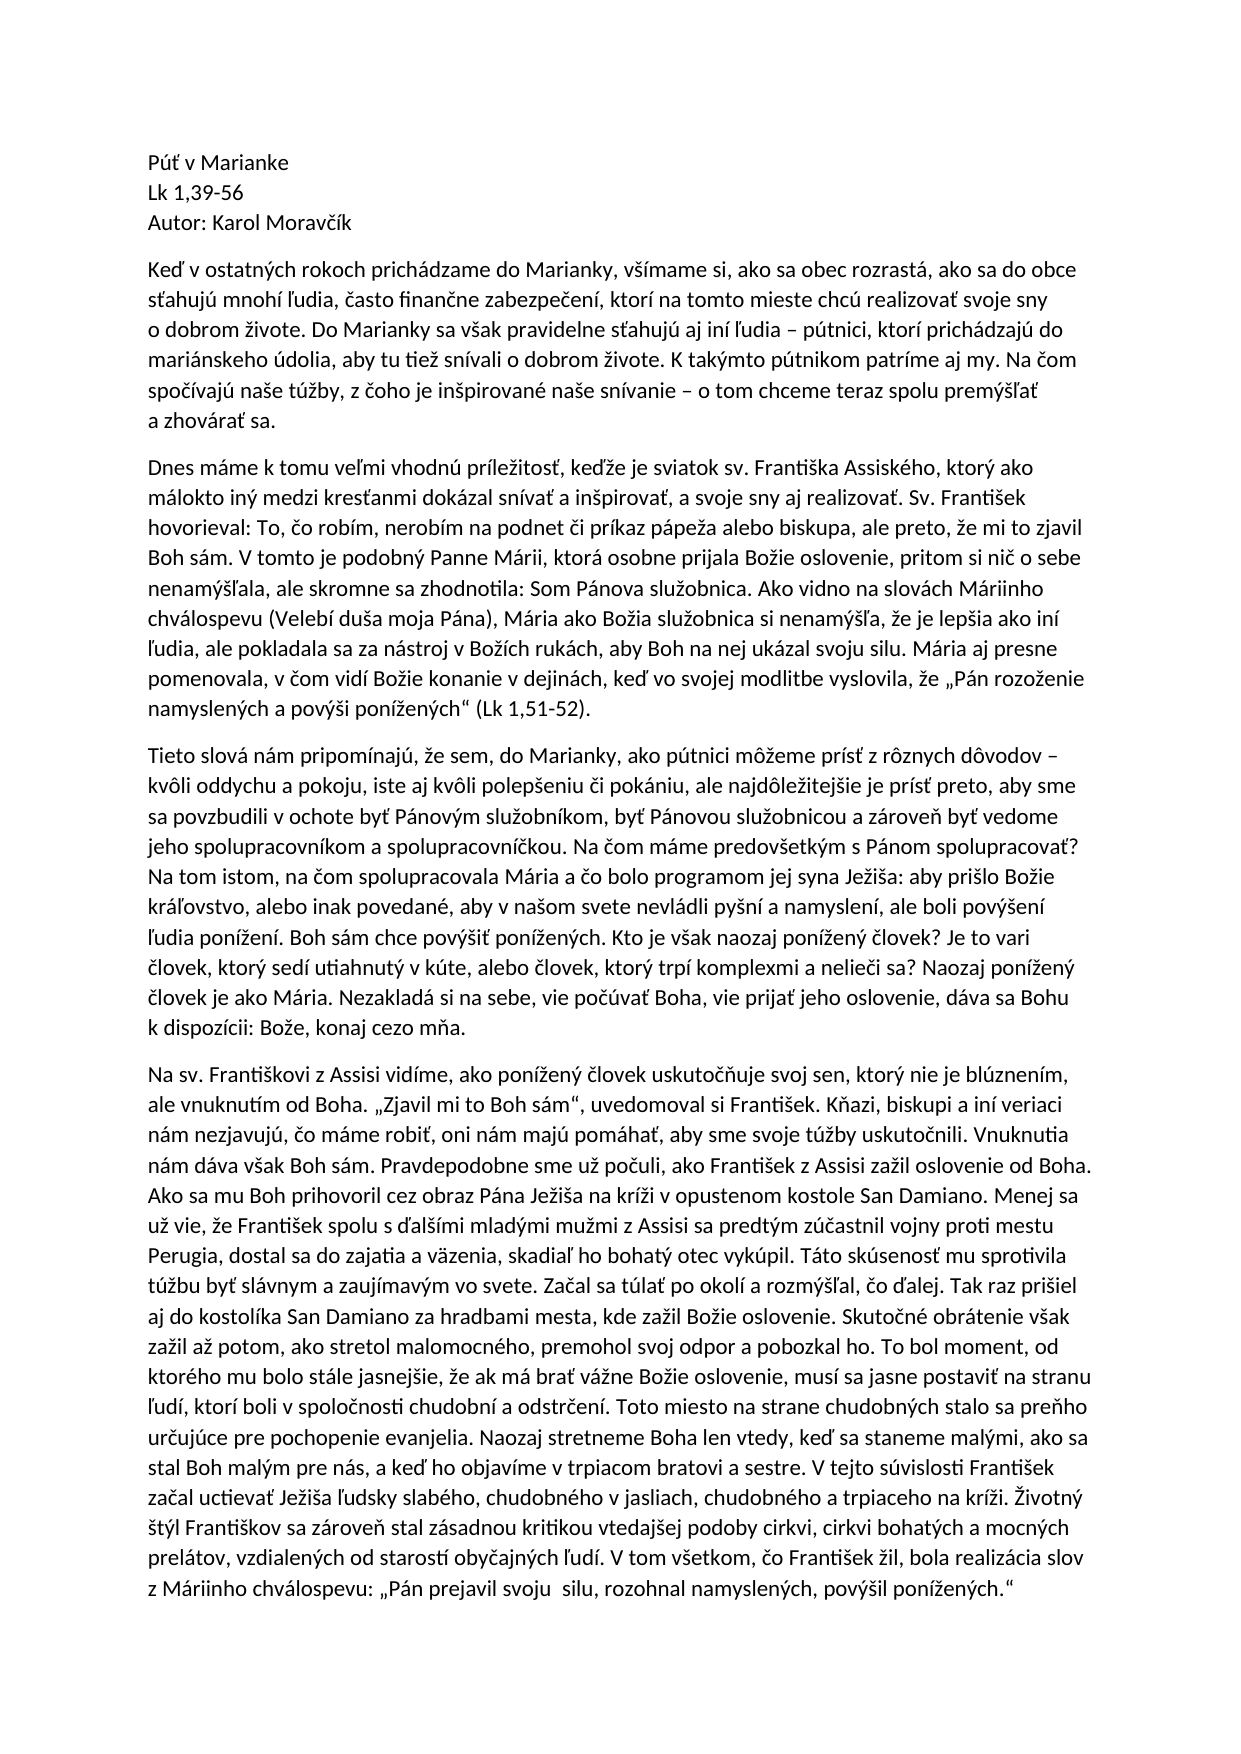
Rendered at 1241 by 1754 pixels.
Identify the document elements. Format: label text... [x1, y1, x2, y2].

text Púť v Marianke Lk 1,39-56 Autor: Karol Moravčík [148, 148, 1093, 236]
text Tieto slová nám pripomínajú, že sem, do Marianky, ako pútnici môžeme prísť z rôznych dôvodov – kvôli oddychu a pokoju, iste aj kvôli polepšeniu či pokániu, ale najdôležitejšie je prísť preto, aby sme sa povzbudili v ochote byť Pánovým služobníkom, byť Pánovou služobnicou a zároveň byť vedome jeho spolupracovníkom a spolupracovníčkou. Na čom máme predovšetkým s Pánom spolupracovať? Na tom istom, na čom spolupracovala Mária a čo bolo programom jej syna Ježiša: aby prišlo Božie kráľovstvo, alebo inak povedané, aby v našom svete nevládli pyšní a namyslení, ale boli povýšení ľudia ponížení. Boh sám chce povýšiť ponížených. Kto je však naozaj ponížený človek? Je to vari človek, ktorý sedí utiahnutý v kúte, alebo človek, ktorý trpí komplexmi a nelieči sa? Naozaj ponížený človek je ako Mária. Nezakladá si na sebe, vie počúvať Boha, vie prijať jeho oslovenie, dáva sa Bohu k dispozícii: Bože, konaj cezo mňa. [148, 741, 1093, 1041]
text Keď v ostatných rokoch prichádzame do Marianky, všímame si, ako sa obec rozrastá, ako sa do obce sťahujú mnohí ľudia, často finančne zabezpečení, ktorí na tomto mieste chcú realizovať svoje sny o dobrom živote. Do Marianky sa však pravidelne sťahujú aj iní ľudia – pútnici, ktorí prichádzajú do mariánskeho údolia, aby tu tiež snívali o dobrom živote. K takýmto pútnikom patríme aj my. Na čom spočívajú naše túžby, z čoho je inšpirované naše snívanie – o tom chceme teraz spolu premýšľať a zhovárať sa. [148, 255, 1093, 434]
text Na sv. Františkovi z Assisi vidíme, ako ponížený človek uskutočňuje svoj sen, ktorý nie je blúznením, ale vnuknutím od Boha. „Zjavil mi to Boh sám“, uvedomoval si František. Kňazi, biskupi a iní veriaci nám nezjavujú, čo máme robiť, oni nám majú pomáhať, aby sme svoje túžby uskutočnili. Vnuknutia nám dáva však Boh sám. Pravdepodobne sme už počuli, ako František z Assisi zažil oslovenie od Boha. Ako sa mu Boh prihovoril cez obraz Pána Ježiša na kríži v opustenom kostole San Damiano. Menej sa už vie, že František spolu s ďalšími mladými mužmi z Assisi sa predtým zúčastnil vojny proti mestu Perugia, dostal sa do zajatia a väzenia, skadiaľ ho bohatý otec vykúpil. Táto skúsenosť mu sprotivila túžbu byť slávnym a zaujímavým vo svete. Začal sa túlať po okolí a rozmýšľal, čo ďalej. Tak raz prišiel aj do kostolíka San Damiano za hradbami mesta, kde zažil Božie oslovenie. Skutočné obrátenie však zažil až potom, ako stretol malomocného, premohol svoj odpor a pobozkal ho. To bol moment, od ktorého mu bolo stále jasnejšie, že ak má brať vážne Božie oslovenie, musí sa jasne postaviť na stranu ľudí, ktorí boli v spoločnosti chudobní a odstrčení. Toto miesto na strane chudobných stalo sa preňho určujúce pre pochopenie evanjelia. Naozaj stretneme Boha len vtedy, keď sa staneme malými, ako sa stal Boh malým pre nás, a keď ho objavíme v trpiacom bratovi a sestre. V tejto súvislosti František začal uctievať Ježiša ľudsky slabého, chudobného v jasliach, chudobného a trpiaceho na kríži. Životný štýl Františkov sa zároveň stal zásadnou kritikou vtedajšej podoby cirkvi, cirkvi bohatých a mocných prelátov, vzdialených od starostí obyčajných ľudí. V tom všetkom, čo František žil, bola realizácia slov z Máriinho chválospevu: „Pán prejavil svoju silu, rozohnal namyslených, povýšil ponížených.“ [148, 1060, 1093, 1602]
text Dnes máme k tomu veľmi vhodnú príležitosť, keďže je sviatok sv. Františka Assiského, ktorý ako málokto iný medzi kresťanmi dokázal snívať a inšpirovať, a svoje sny aj realizovať. Sv. František hovorieval: To, čo robím, nerobím na podnet či príkaz pápeža alebo biskupa, ale preto, že mi to zjavil Boh sám. V tomto je podobný Panne Márii, ktorá osobne prijala Božie oslovenie, pritom si nič o sebe nenamýšľala, ale skromne sa zhodnotila: Som Pánova služobnica. Ako vidno na slovách Máriinho chválospevu (Velebí duša moja Pána), Mária ako Božia služobnica si nenamýšľa, že je lepšia ako iní ľudia, ale pokladala sa za nástroj v Božích rukách, aby Boh na nej ukázal svoju silu. Mária aj presne pomenovala, v čom vidí Božie konanie v dejinách, keď vo svojej modlitbe vyslovila, že „Pán rozoženie namyslených a povýši ponížených“ (Lk 1,51-52). [148, 453, 1093, 722]
